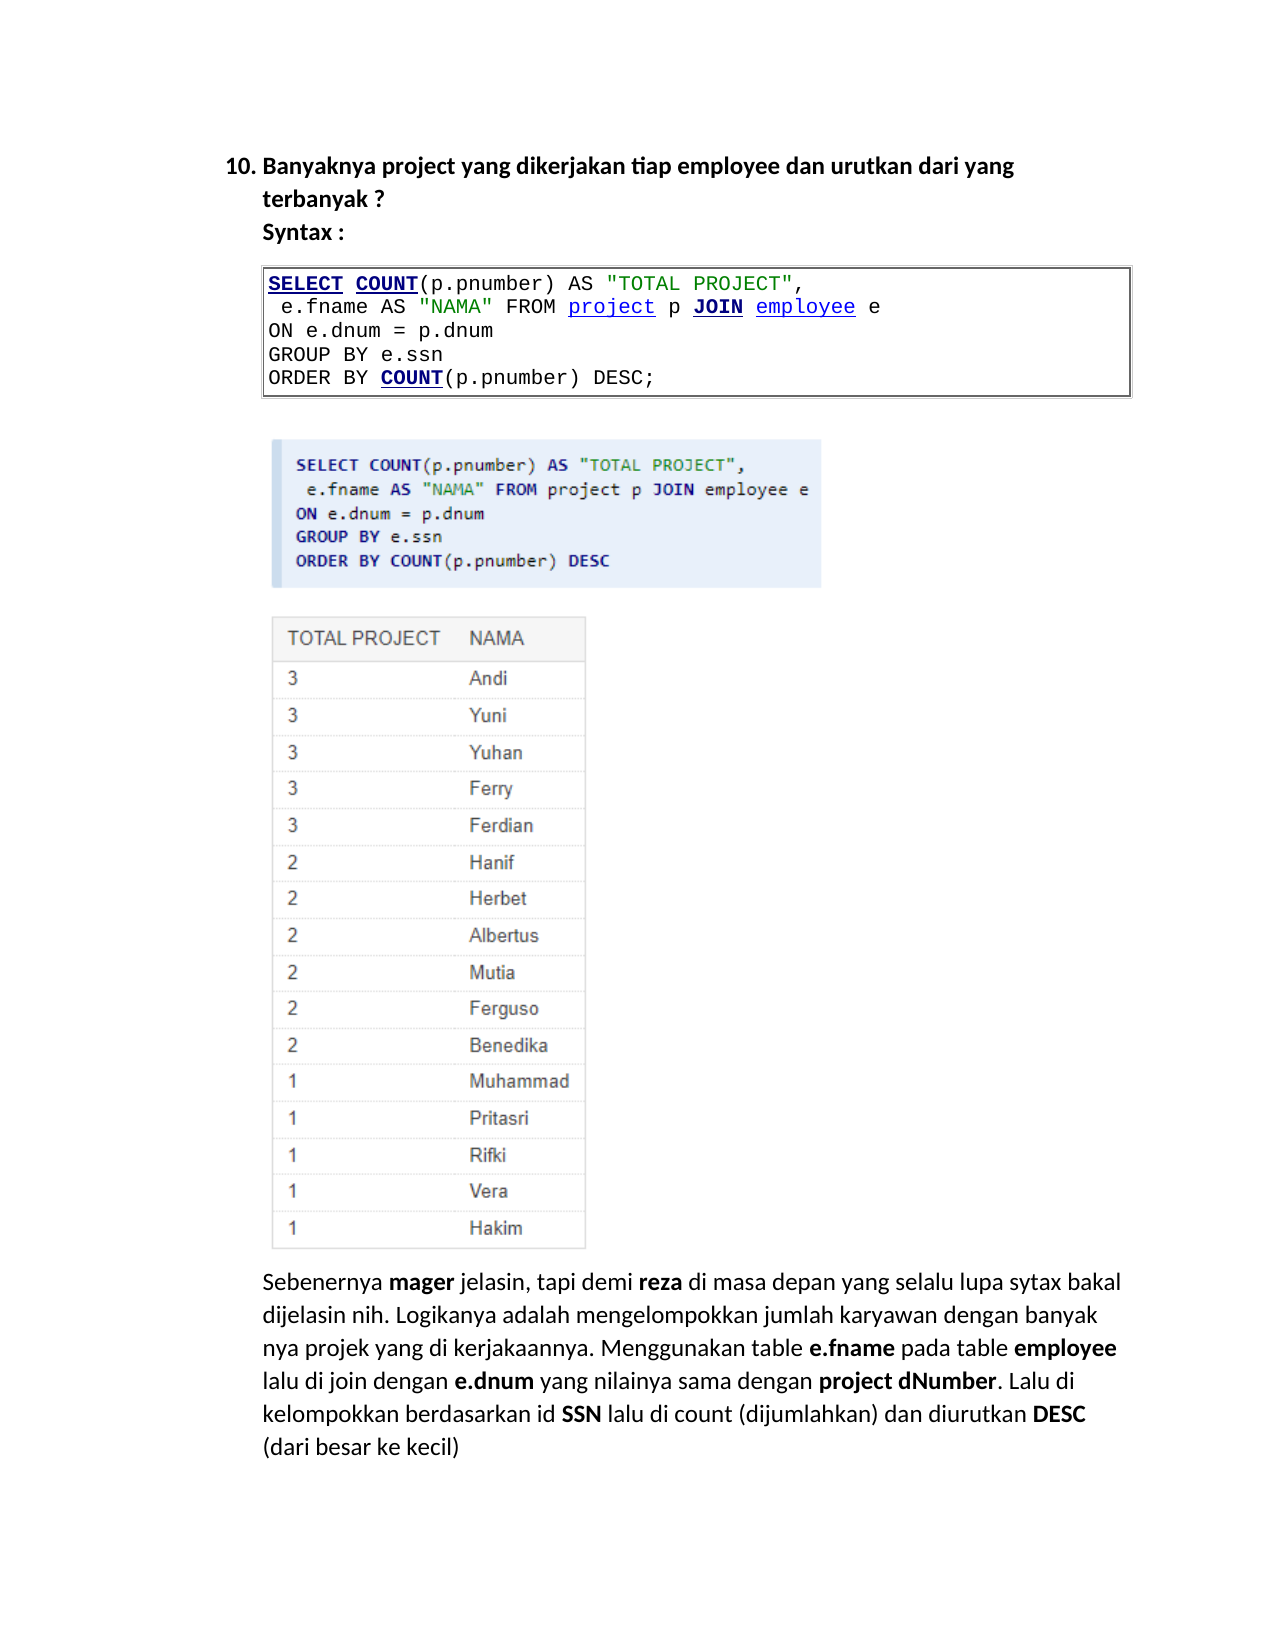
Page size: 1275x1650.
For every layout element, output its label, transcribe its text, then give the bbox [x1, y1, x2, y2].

list Syntax : [262, 216, 1125, 246]
list Sebenernya mager jelasin, tapi demi reza di masa depan yang selalu lupa sytax bakal dijelasin nih. Logikanya adalah mengelompokkan jumlah karyawan dengan banyak nya projek yang di kerjakaannya. Menggunakan table e.fname pada table employee lalu di join dengan e.dnum yang nilainya sama dengan project dNumber. Lalu di kelompokkan berdasarkan id SSN lalu di count (dijumlahkan) dan diurutkan DESC (dari besar ke kecil) [262, 1266, 1125, 1461]
list Banyaknya project yang dikerjakan tiap employee dan urutkan dari yang terbanyak ? [225, 150, 1125, 213]
picture [262, 431, 822, 1265]
